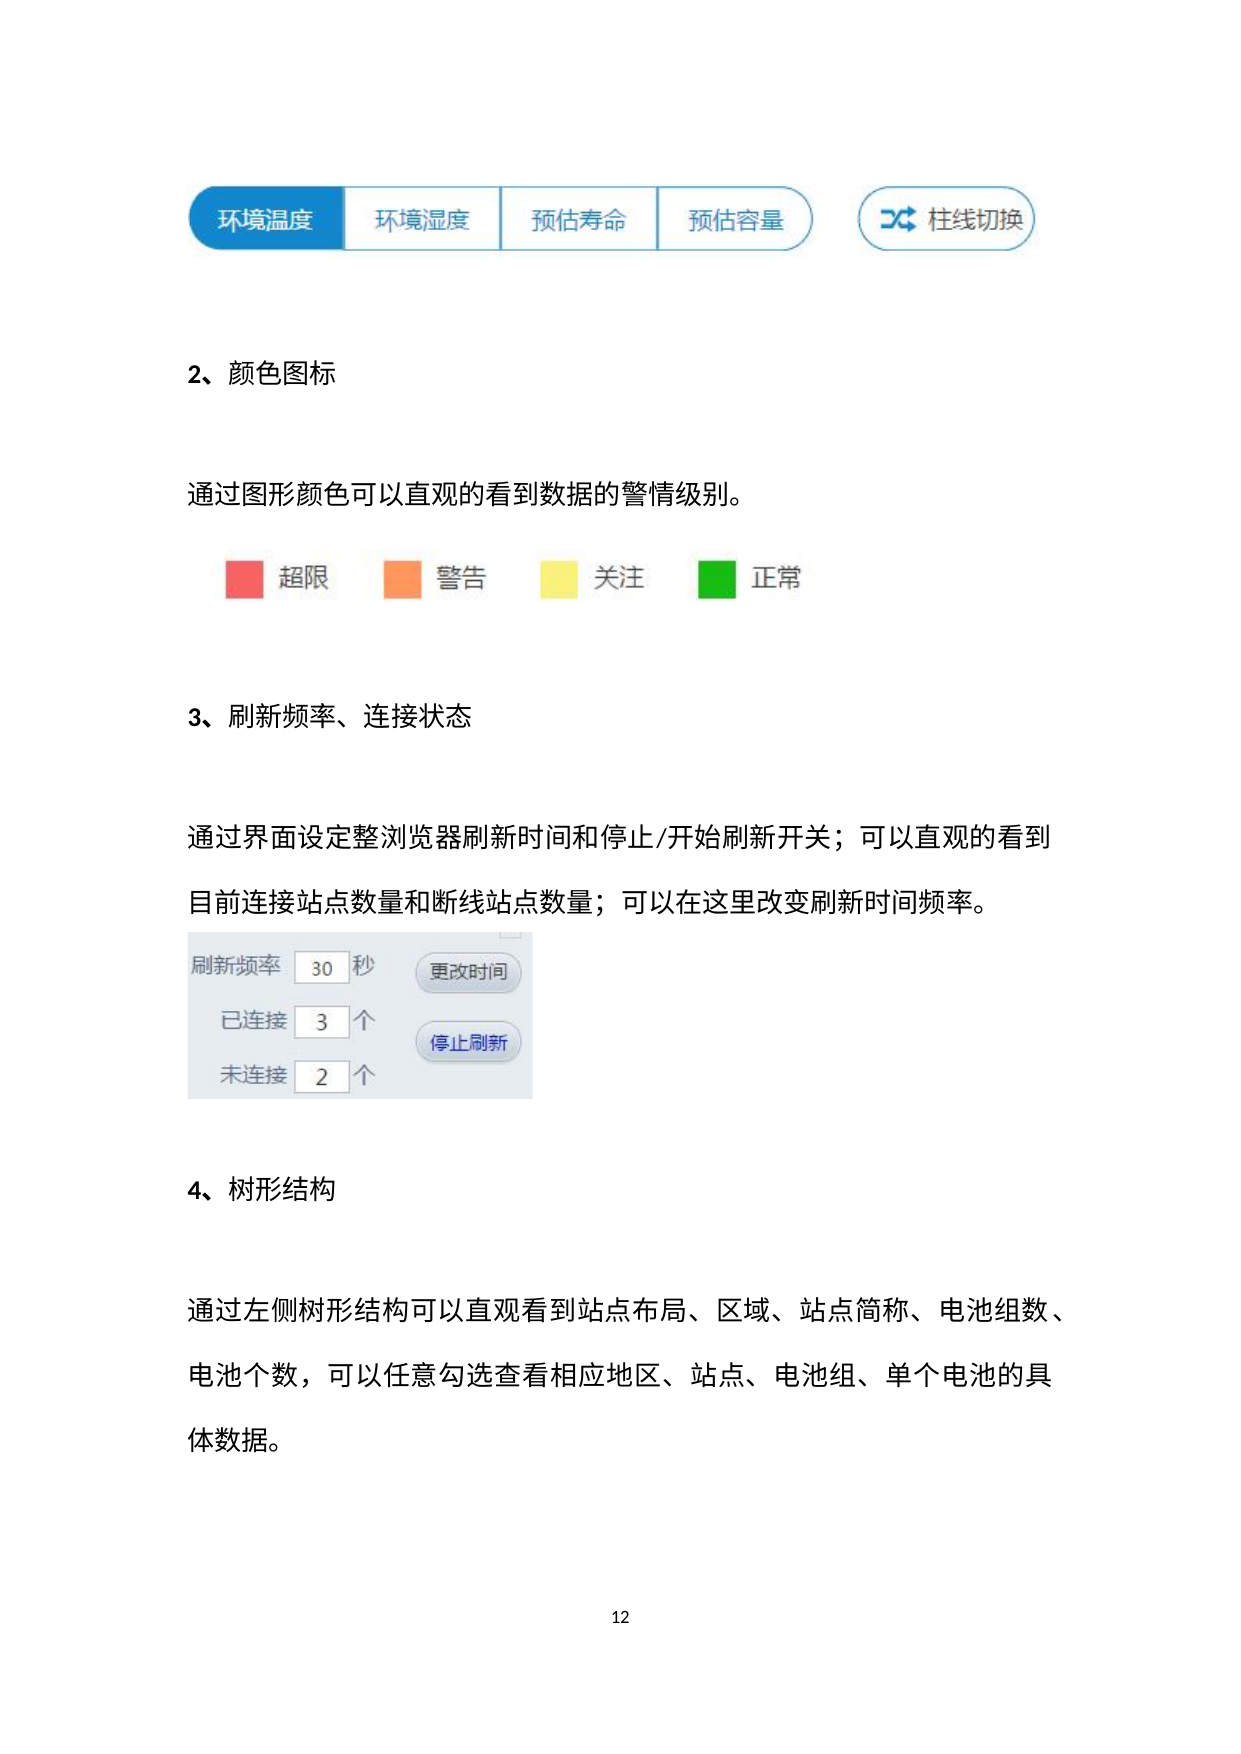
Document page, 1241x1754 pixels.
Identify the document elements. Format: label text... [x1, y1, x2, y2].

text 通过图形颜色可以直观的看到数据的警情级别。 [187, 460, 1053, 525]
text 通过界面设定整浏览器刷新时间和停止/开始刷新开关；可以直观的看到目前连接站点数量和断线站点数量；可以在这里改变刷新时间频率。 [187, 803, 1053, 933]
picture [187, 932, 533, 1099]
subtitle 3、刷新频率、连接状态 [187, 682, 1053, 747]
text 通过左侧树形结构可以直观看到站点布局、区域、站点简称、电池组数、电池个数，可以任意勾选查看相应地区、站点、电池组、单个电池的具体数据。 [187, 1276, 1053, 1471]
picture [187, 162, 1053, 281]
subtitle 2、颜色图标 [187, 281, 1053, 404]
picture [187, 525, 816, 635]
subtitle 4、树形结构 [187, 1155, 1053, 1220]
